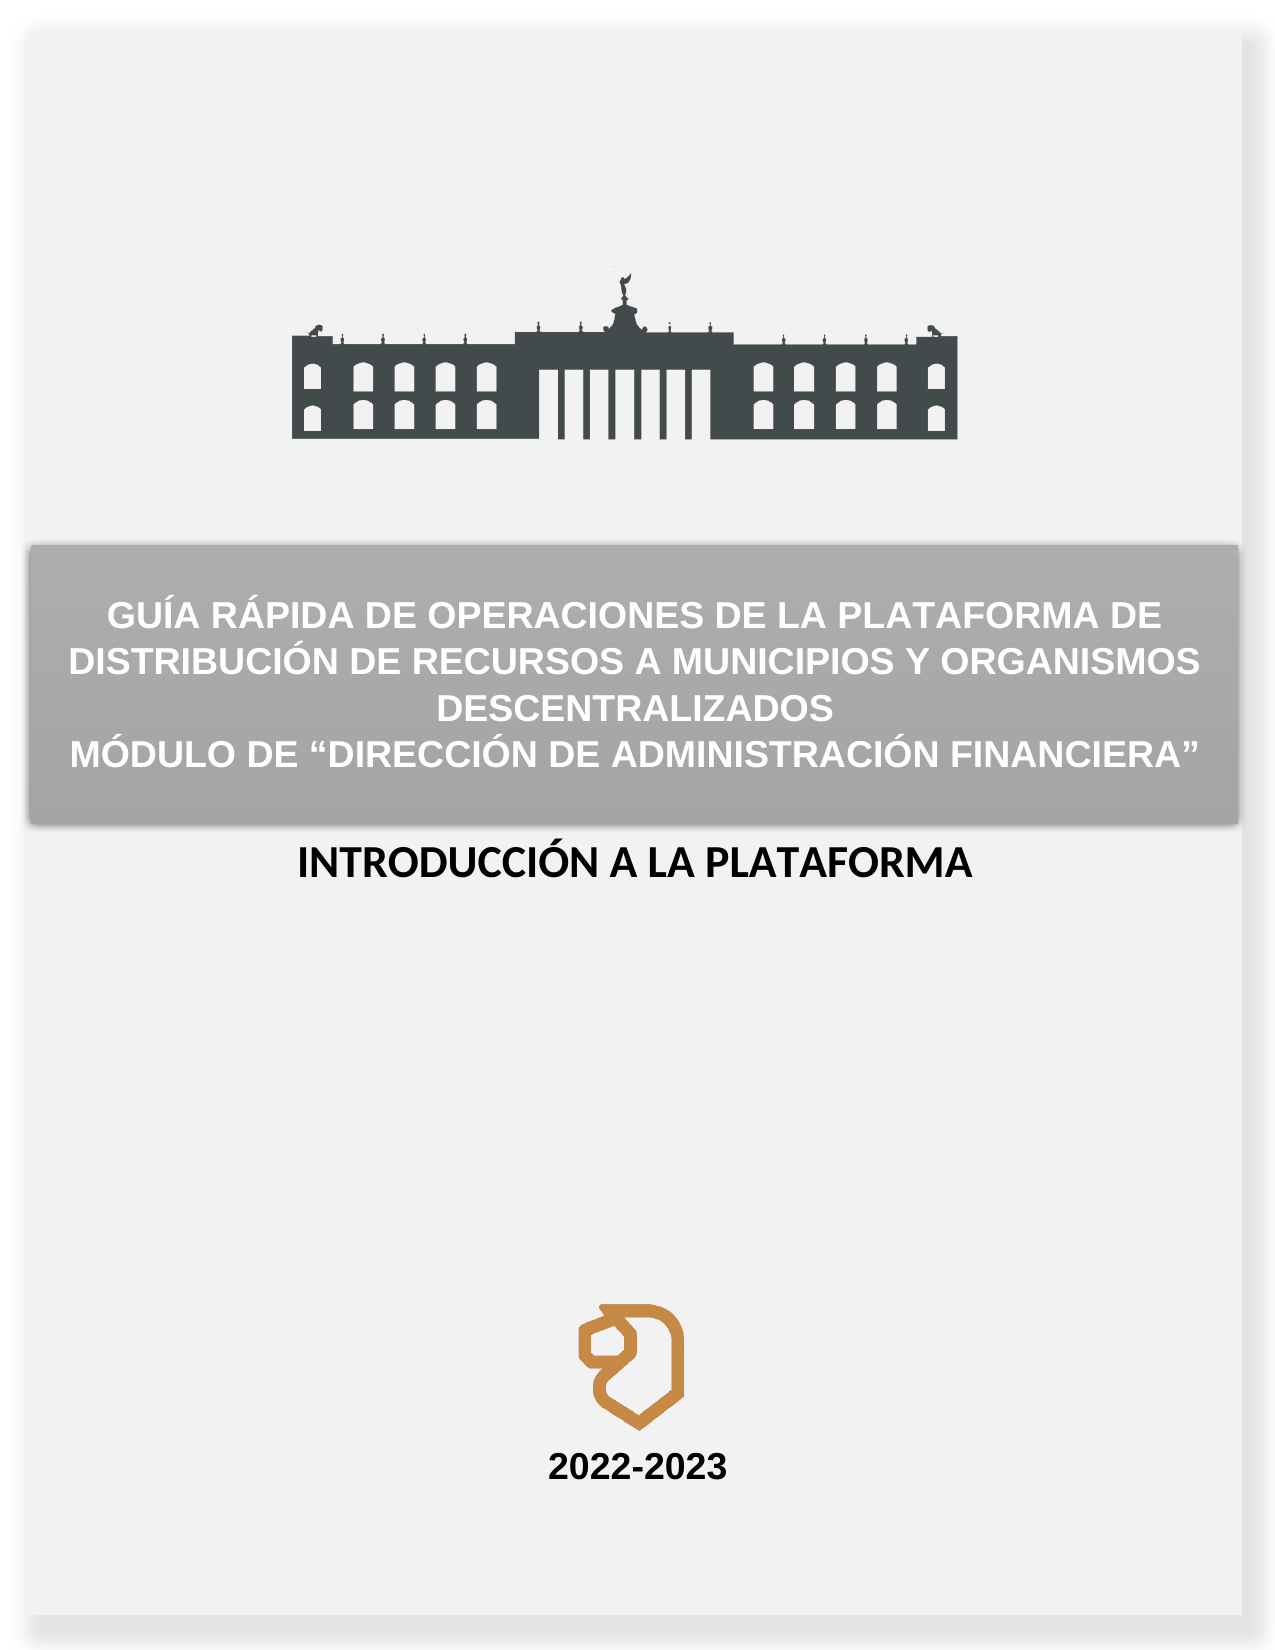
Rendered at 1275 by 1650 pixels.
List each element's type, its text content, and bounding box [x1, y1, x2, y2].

text INTRODUCCIÓN A LA PLATAFORMA [148, 833, 1122, 889]
text 2022-2023 [177, 1444, 1098, 1487]
picture [578, 1304, 684, 1431]
picture [287, 266, 963, 480]
